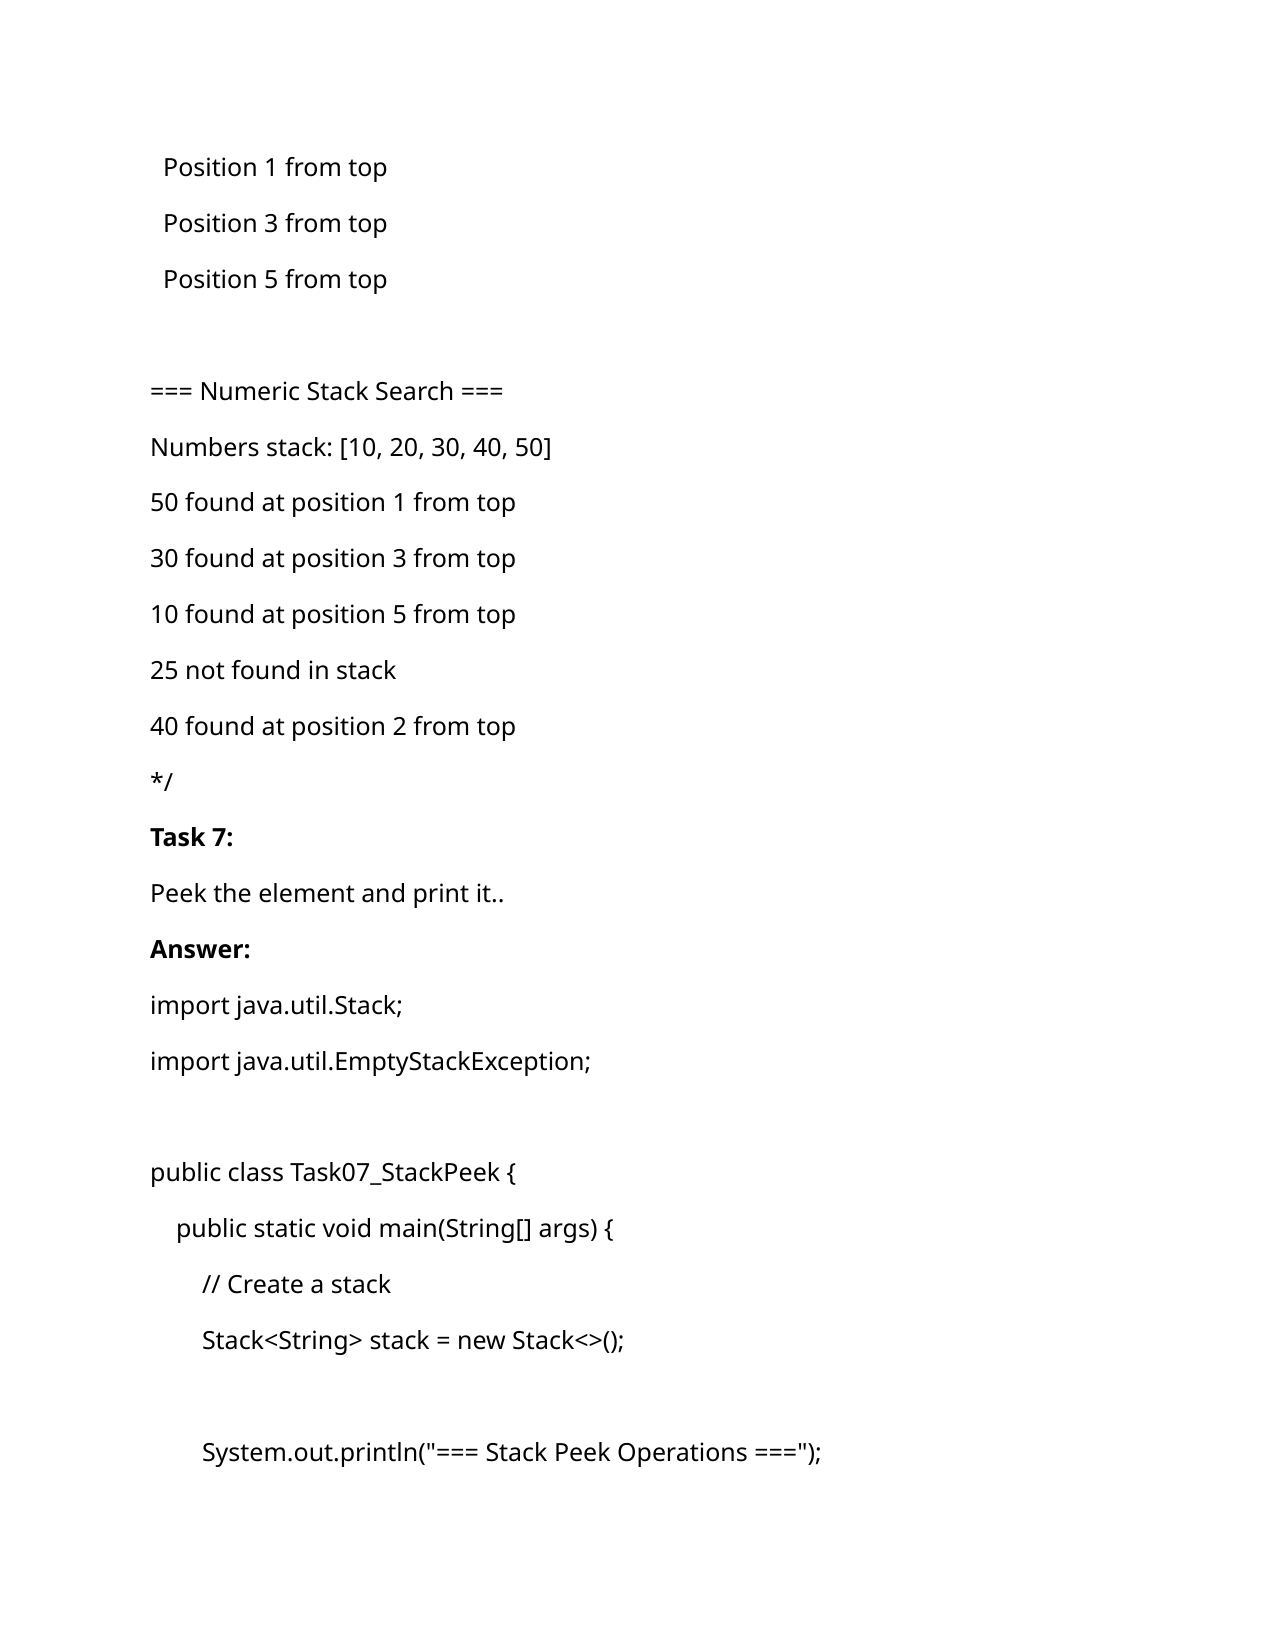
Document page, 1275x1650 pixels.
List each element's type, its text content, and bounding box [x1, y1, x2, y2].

text 50 found at position 1 from top [150, 485, 1125, 519]
text 40 found at position 2 from top [150, 708, 1125, 742]
text 10 found at position 5 from top [150, 597, 1125, 631]
text 30 found at position 3 from top [150, 541, 1125, 575]
text Position 3 from top [150, 206, 1125, 240]
text */ [150, 764, 1125, 798]
text import java.util.Stack; [150, 987, 1125, 1022]
text System.out.println("=== Stack Peek Operations ==="); [150, 1434, 1125, 1468]
text public static void main(String[] args) { [150, 1211, 1125, 1245]
text 25 not found in stack [150, 652, 1125, 687]
text public class Task07_StackPeek { [150, 1155, 1125, 1189]
text Peek the element and print it.. [150, 876, 1125, 910]
text // Create a stack [150, 1267, 1125, 1301]
text === Numeric Stack Search === [150, 373, 1125, 407]
text Stack<String> stack = new Stack<>(); [150, 1322, 1125, 1357]
text Task 7: [150, 820, 1125, 854]
text Numbers stack: [10, 20, 30, 40, 50] [150, 429, 1125, 463]
text Answer: [150, 932, 1125, 966]
text Position 1 from top [150, 150, 1125, 184]
text Position 5 from top [150, 262, 1125, 296]
text import java.util.EmptyStackException; [150, 1043, 1125, 1077]
